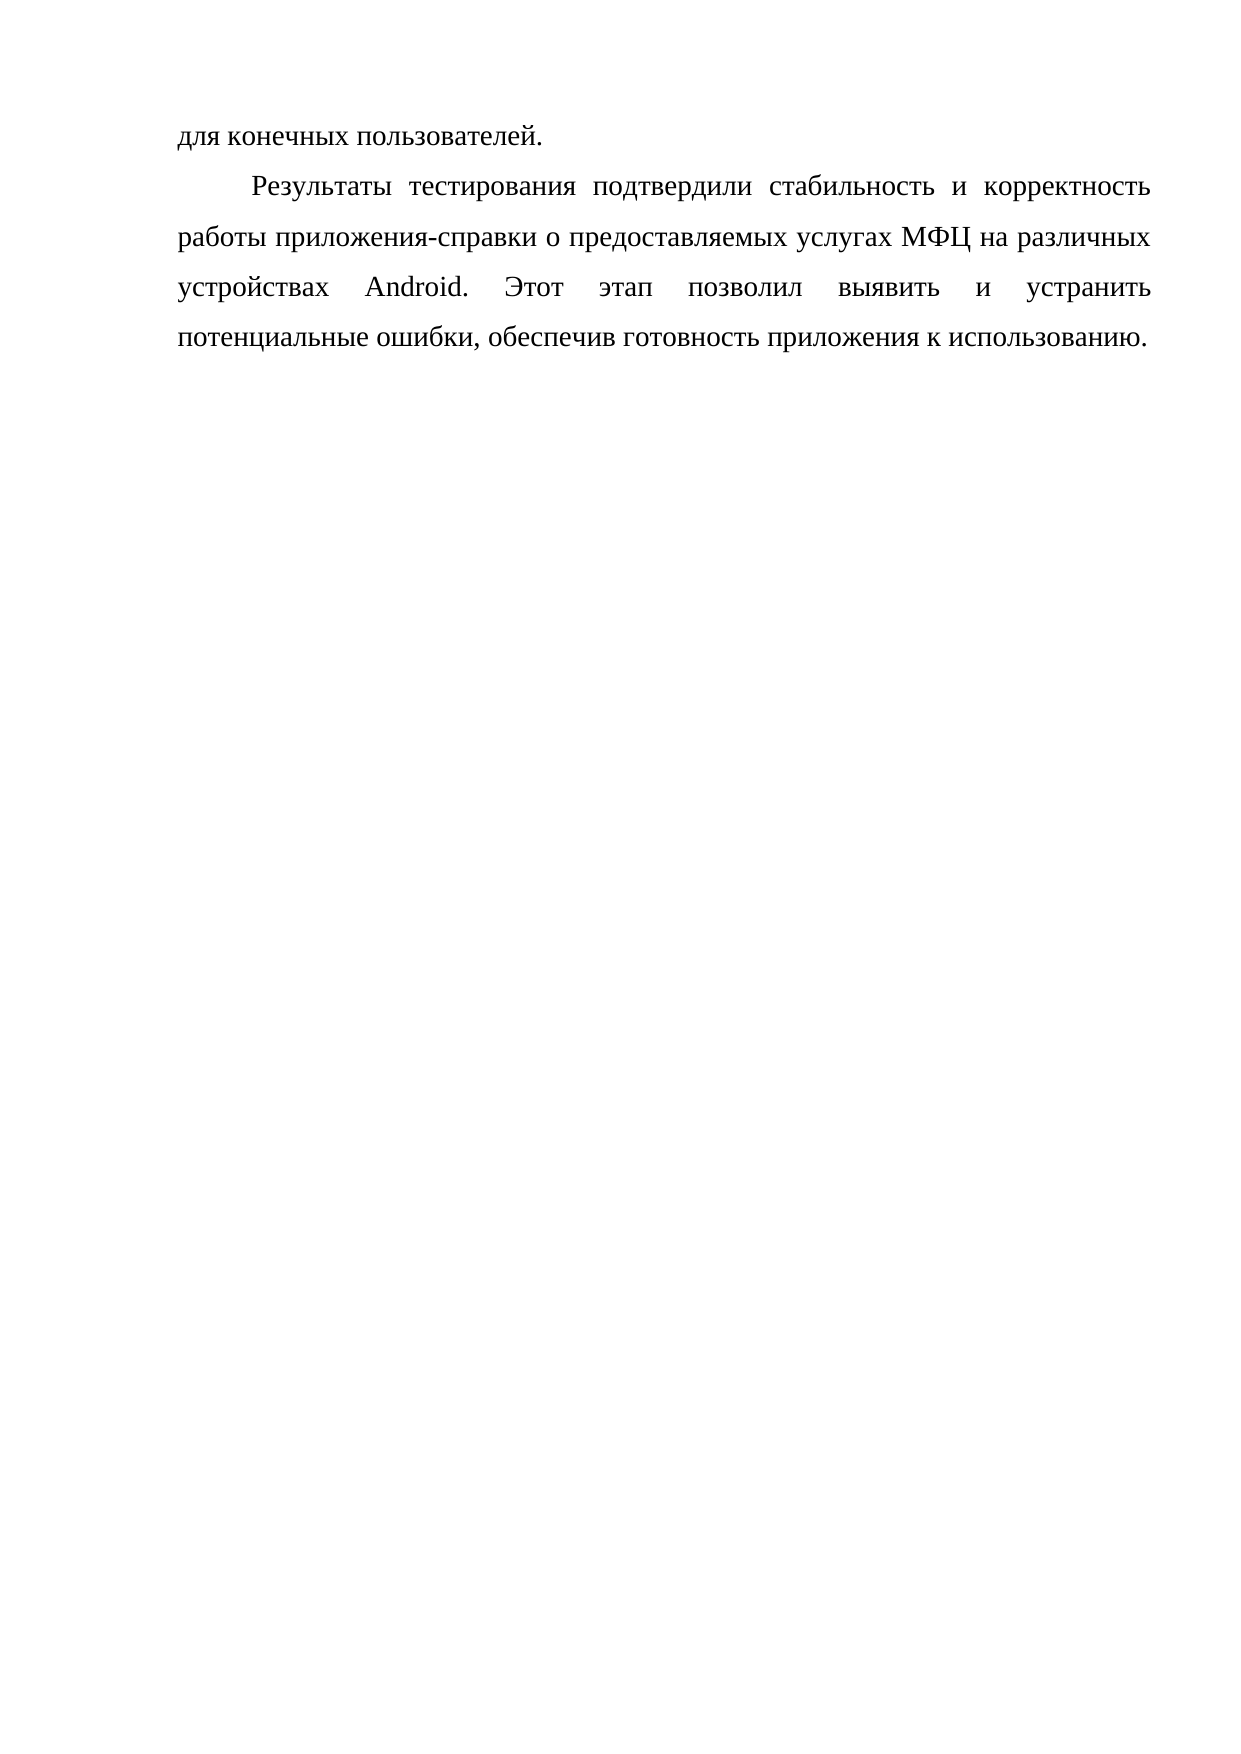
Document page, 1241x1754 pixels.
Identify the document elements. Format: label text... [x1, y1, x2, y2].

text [177, 118, 1152, 152]
text Результаты тестирования подтвердили стабильность и корректность работы приложения-справки о предоставляемых услугах МФЦ на различных устройствах Android. Этот этап позволил выявить и устранить потенциальные ошибки, обеспечив готовность приложения к использованию. [177, 168, 1152, 353]
